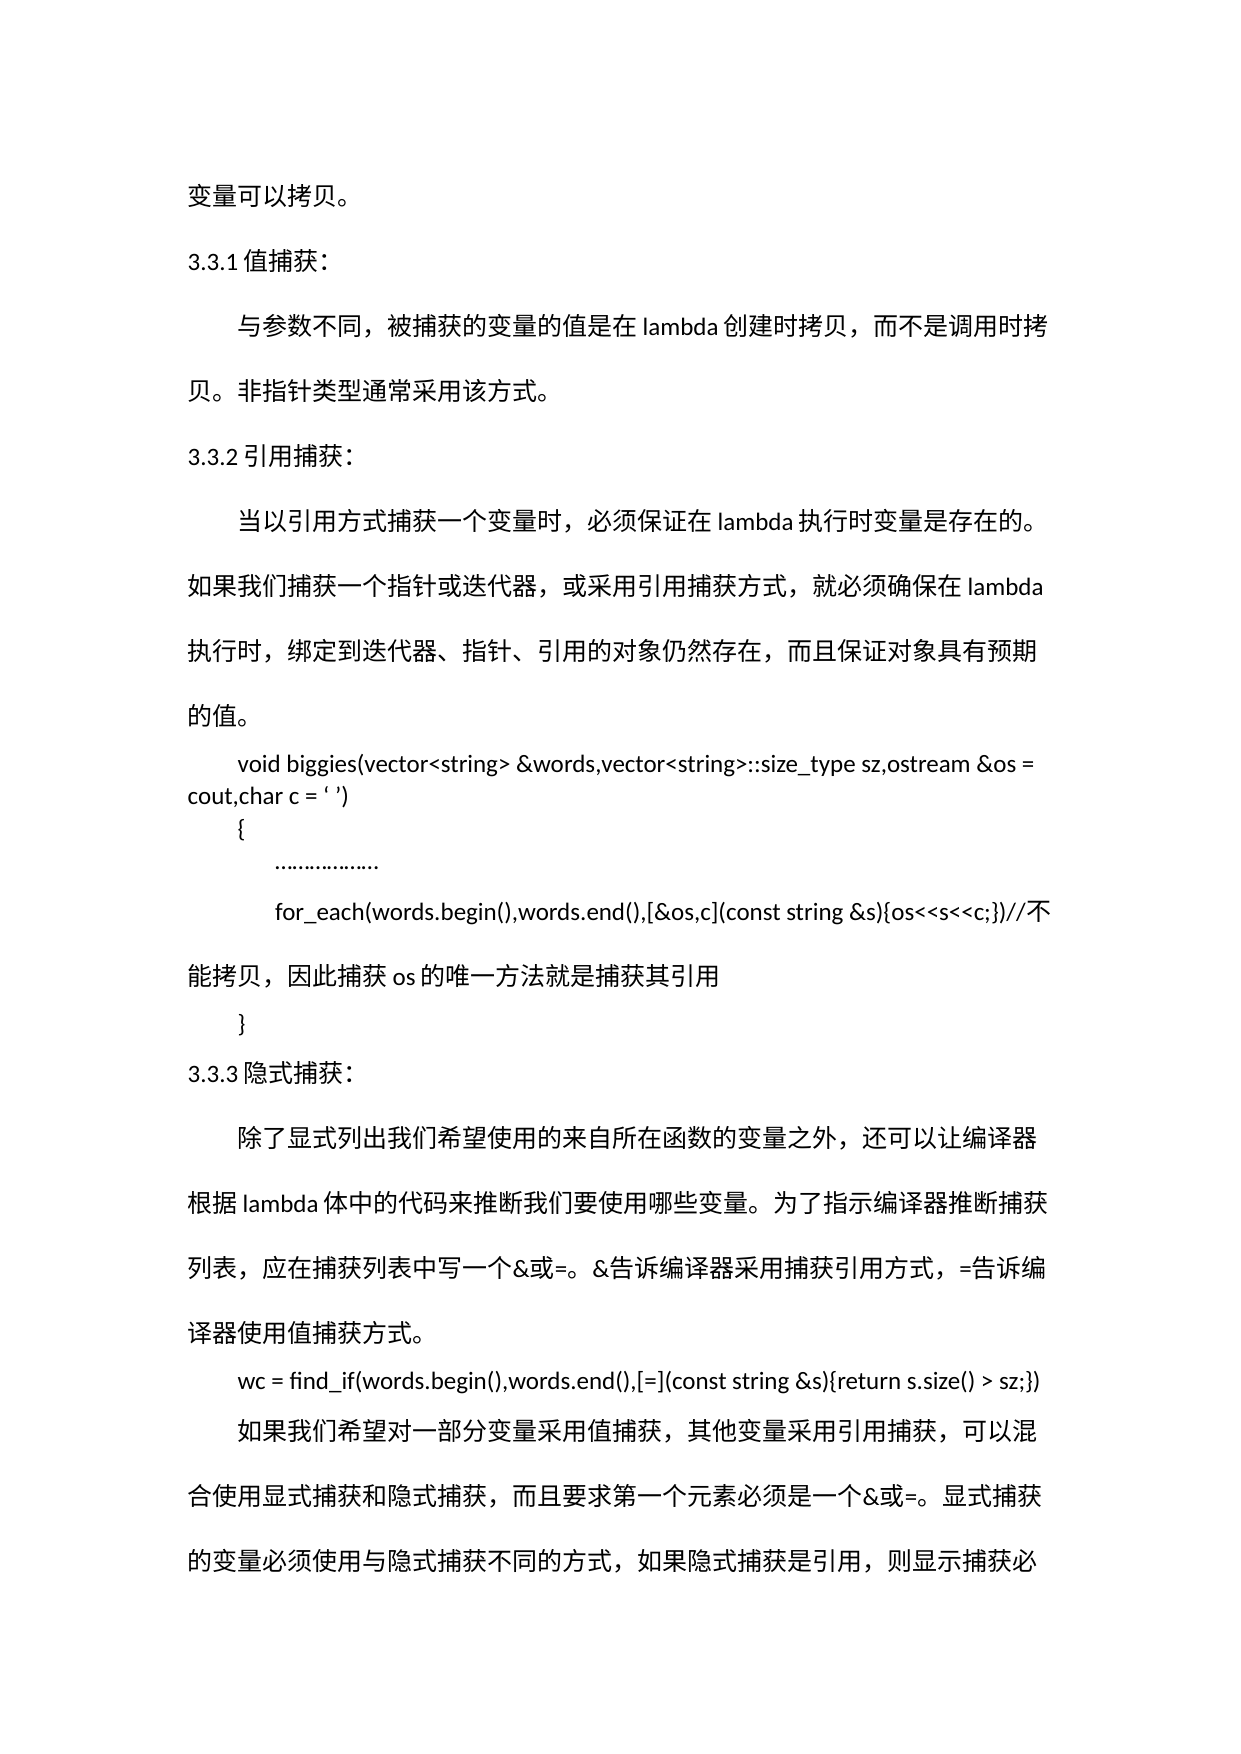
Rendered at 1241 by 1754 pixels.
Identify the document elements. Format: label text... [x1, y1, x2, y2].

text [187, 1397, 1053, 1592]
text void biggies(vector<string> &words,vector<string>::size_type sz,ostream &os = cout,char c = ‘ ’) [187, 747, 1053, 812]
text for_each(words.begin(),words.end(),[&os,c](const string &s){os<<s<<c;})//不能拷贝，因此捕获os的唯一方法就是捕获其引用 [187, 877, 1053, 1007]
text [187, 162, 1053, 227]
text 与参数不同，被捕获的变量的值是在lambda创建时拷贝，而不是调用时拷贝。非指针类型通常采用该方式。 [187, 292, 1053, 422]
text 当以引用方式捕获一个变量时，必须保证在lambda执行时变量是存在的。如果我们捕获一个指针或迭代器，或采用引用捕获方式，就必须确保在lambda执行时，绑定到迭代器、指针、引用的对象仍然存在，而且保证对象具有预期的值。 [187, 487, 1053, 747]
text 3.3.3隐式捕获： [187, 1039, 1053, 1104]
text 3.3.1值捕获： [187, 227, 1053, 292]
text ……………… [187, 844, 1053, 877]
text { [187, 812, 1053, 844]
text } [187, 1007, 1053, 1039]
text 除了显式列出我们希望使用的来自所在函数的变量之外，还可以让编译器根据lambda体中的代码来推断我们要使用哪些变量。为了指示编译器推断捕获列表，应在捕获列表中写一个&或=。&告诉编译器采用捕获引用方式，=告诉编译器使用值捕获方式。 [187, 1104, 1053, 1364]
text 3.3.2引用捕获： [187, 422, 1053, 487]
text wc = find_if(words.begin(),words.end(),[=](const string &s){return s.size() > sz;}) [187, 1364, 1053, 1397]
